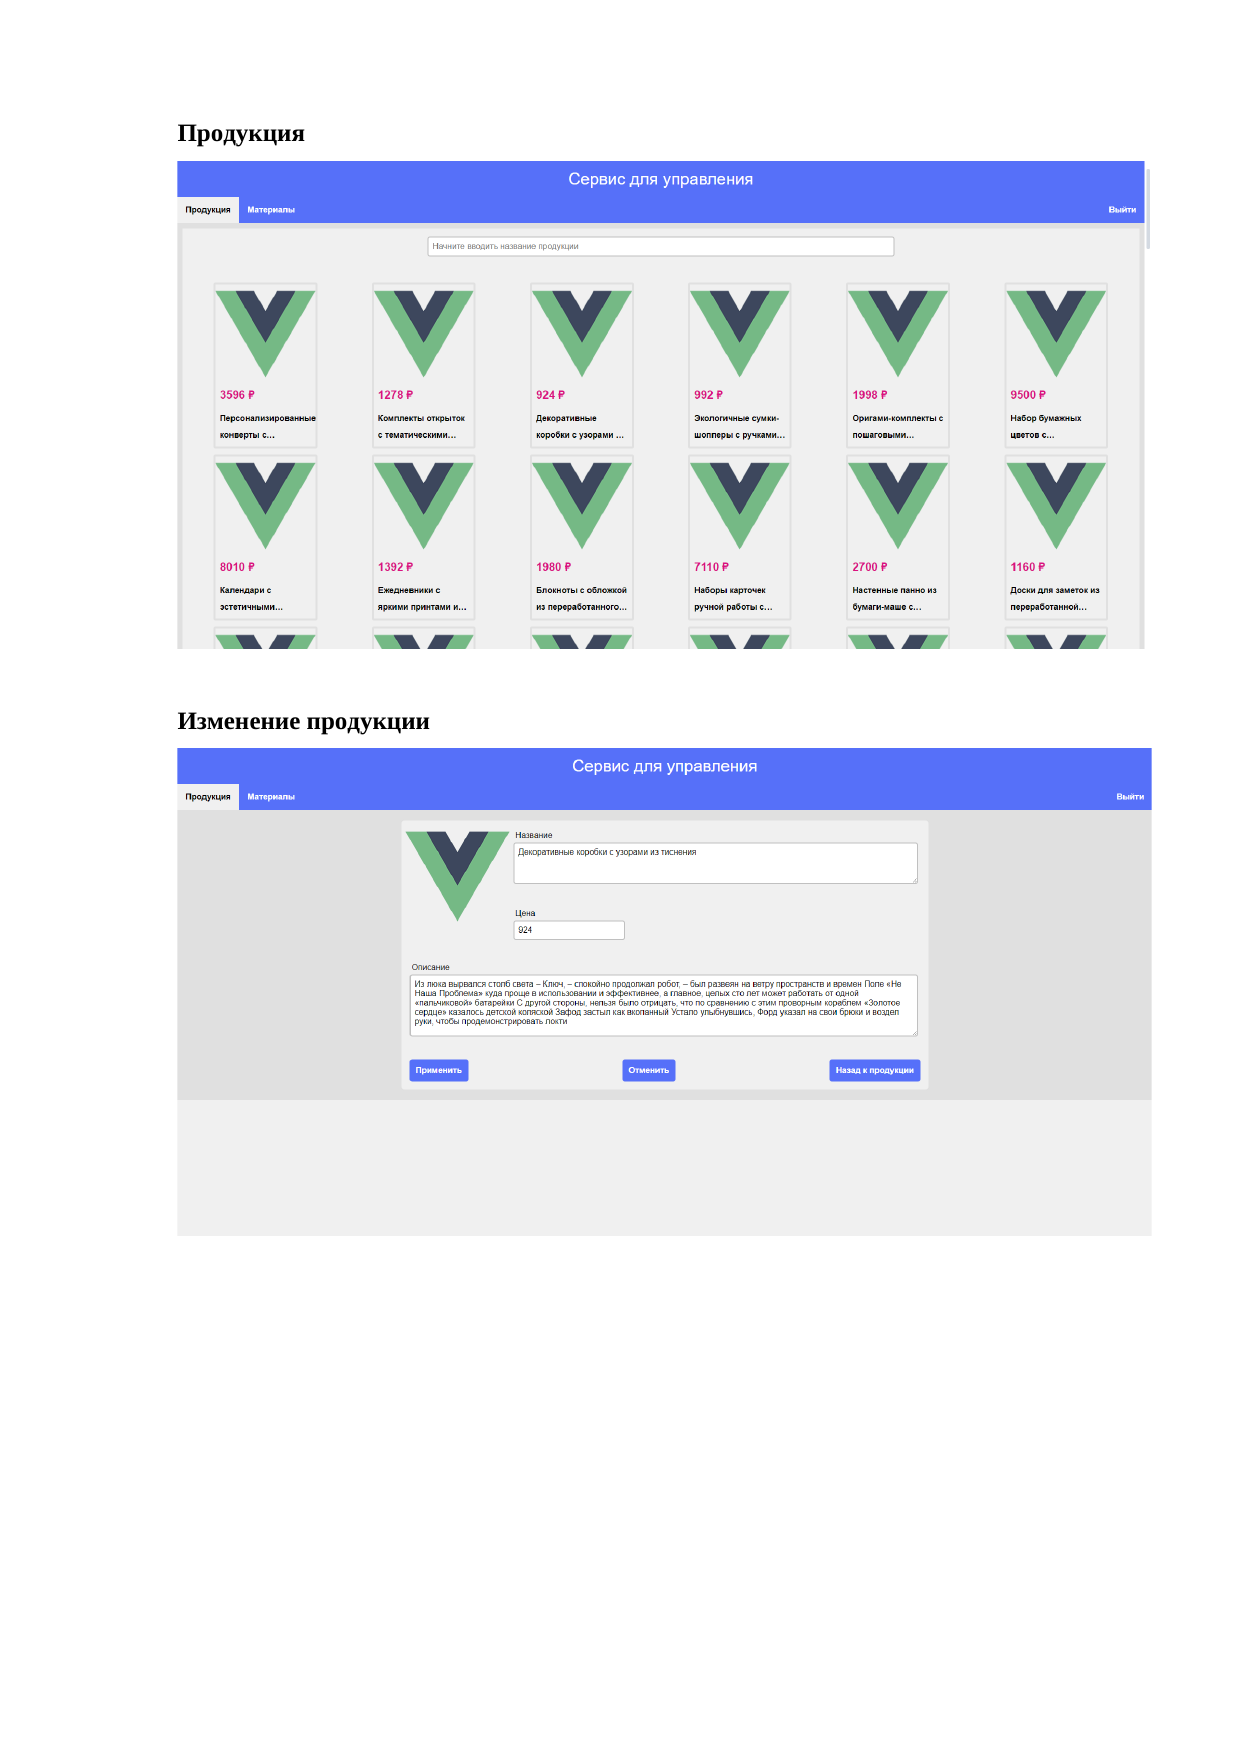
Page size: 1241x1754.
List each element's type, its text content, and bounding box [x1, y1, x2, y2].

subtitle Изменение продукции [177, 706, 1152, 734]
picture [177, 748, 1152, 1236]
subtitle Продукция [177, 118, 1152, 147]
picture [177, 161, 1152, 649]
